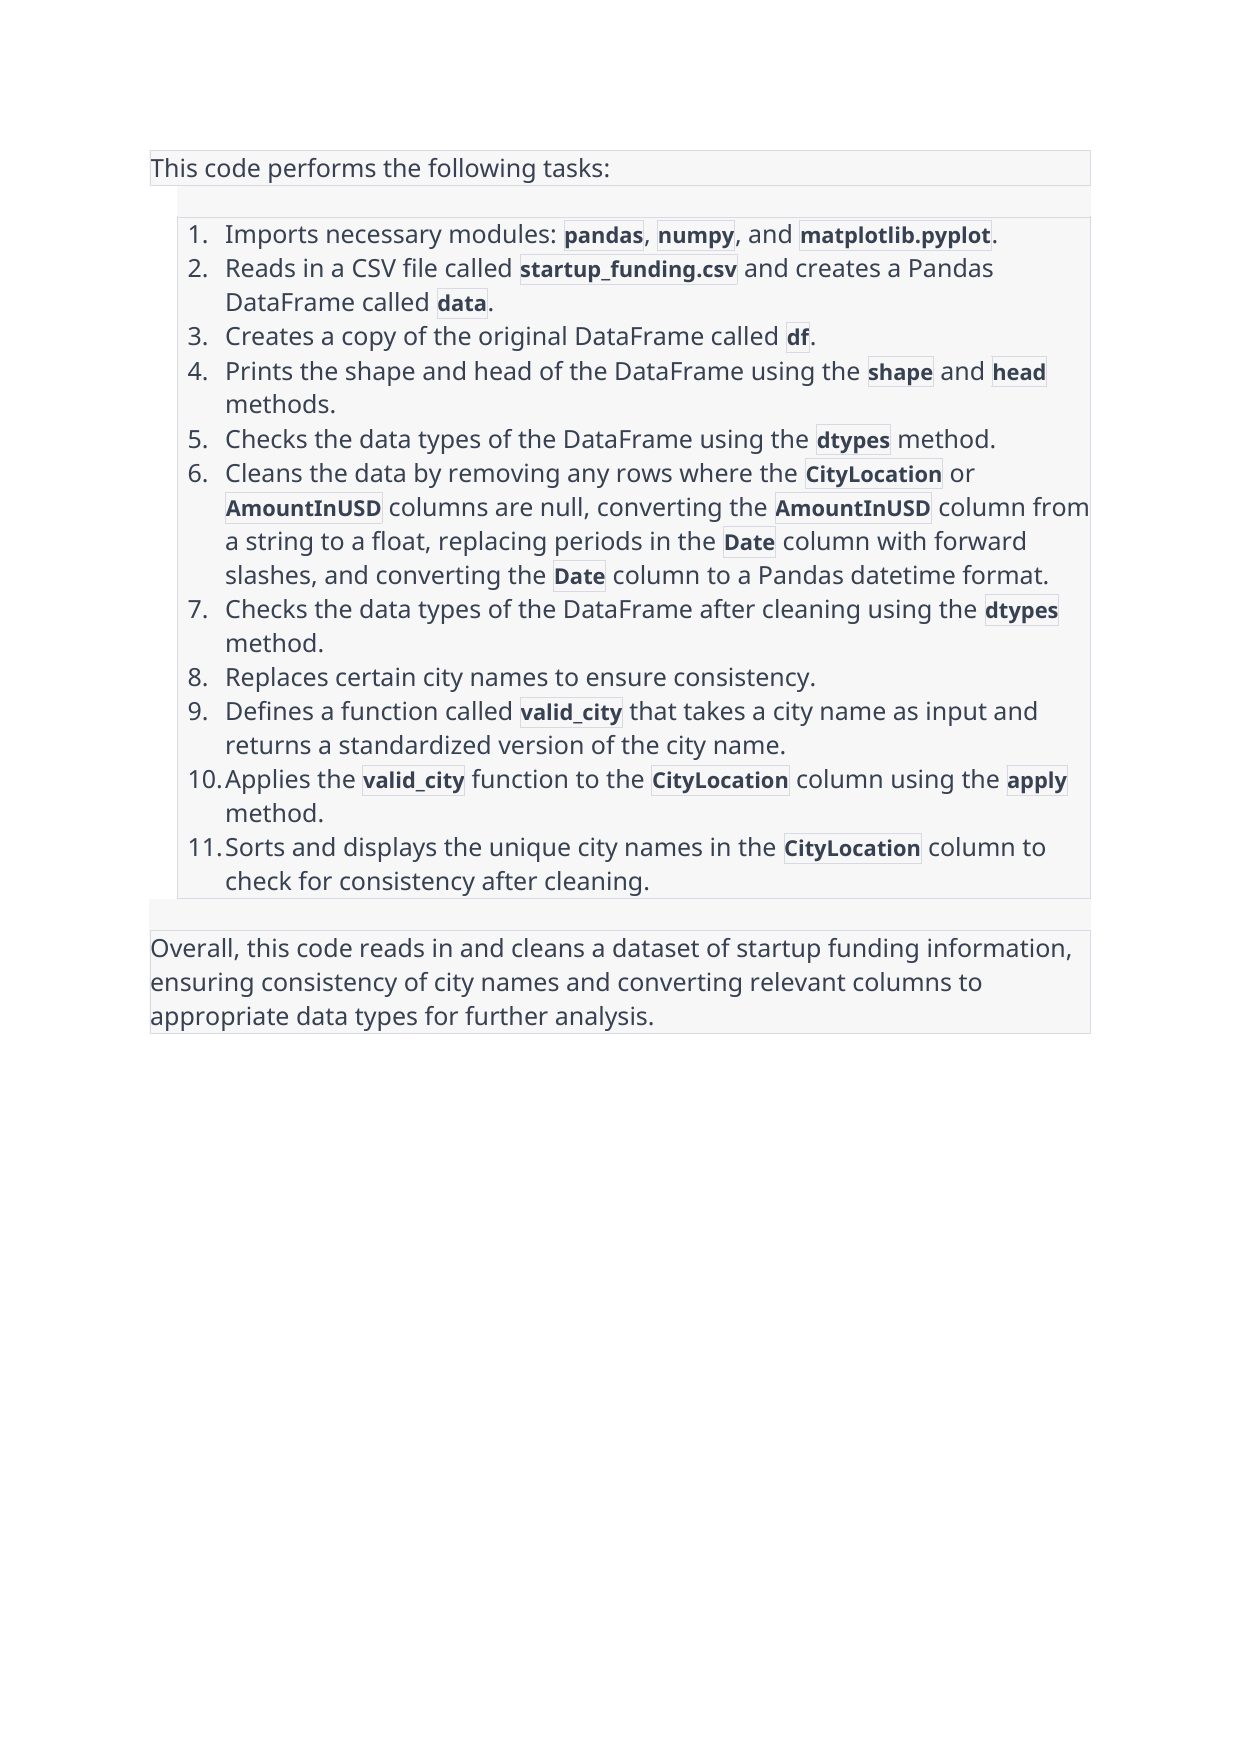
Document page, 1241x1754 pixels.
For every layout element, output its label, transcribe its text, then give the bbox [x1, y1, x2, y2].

list Prints the shape and head of the DataFrame using the shape and head methods. [178, 353, 1090, 421]
list Checks the data types of the DataFrame after cleaning using the dtypes method. [178, 591, 1090, 659]
list Checks the data types of the DataFrame using the dtypes method. [178, 421, 1090, 455]
text Overall, this code reads in and cleans a dataset of startup funding information, ensuring consistency of city names and converting relevant columns to appropriate data types for further analysis. [151, 931, 1090, 1033]
list Defines a function called valid_city that takes a city name as input and returns a standardized version of the city name. [178, 693, 1090, 761]
list Applies the valid_city function to the CityLocation column using the apply method. [178, 761, 1090, 829]
list Creates a copy of the original DataFrame called df. [178, 318, 1090, 353]
list Cleans the data by removing any rows where the CityLocation or AmountInUSD columns are null, converting the AmountInUSD column from a string to a float, replacing periods in the Date column with forward slashes, and converting the Date column to a Pandas datetime format. [178, 455, 1090, 591]
list Reads in a CSV file called startup_funding.csv and creates a Pandas DataFrame called data. [178, 250, 1090, 318]
list Imports necessary modules: pandas, numpy, and matplotlib.pyplot. [178, 218, 1090, 250]
list Replaces certain city names to ensure consistency. [178, 659, 1090, 693]
text This code performs the following tasks: [151, 151, 1090, 185]
list Sorts and displays the unique city names in the CityLocation column to check for consistency after cleaning. [178, 829, 1090, 898]
